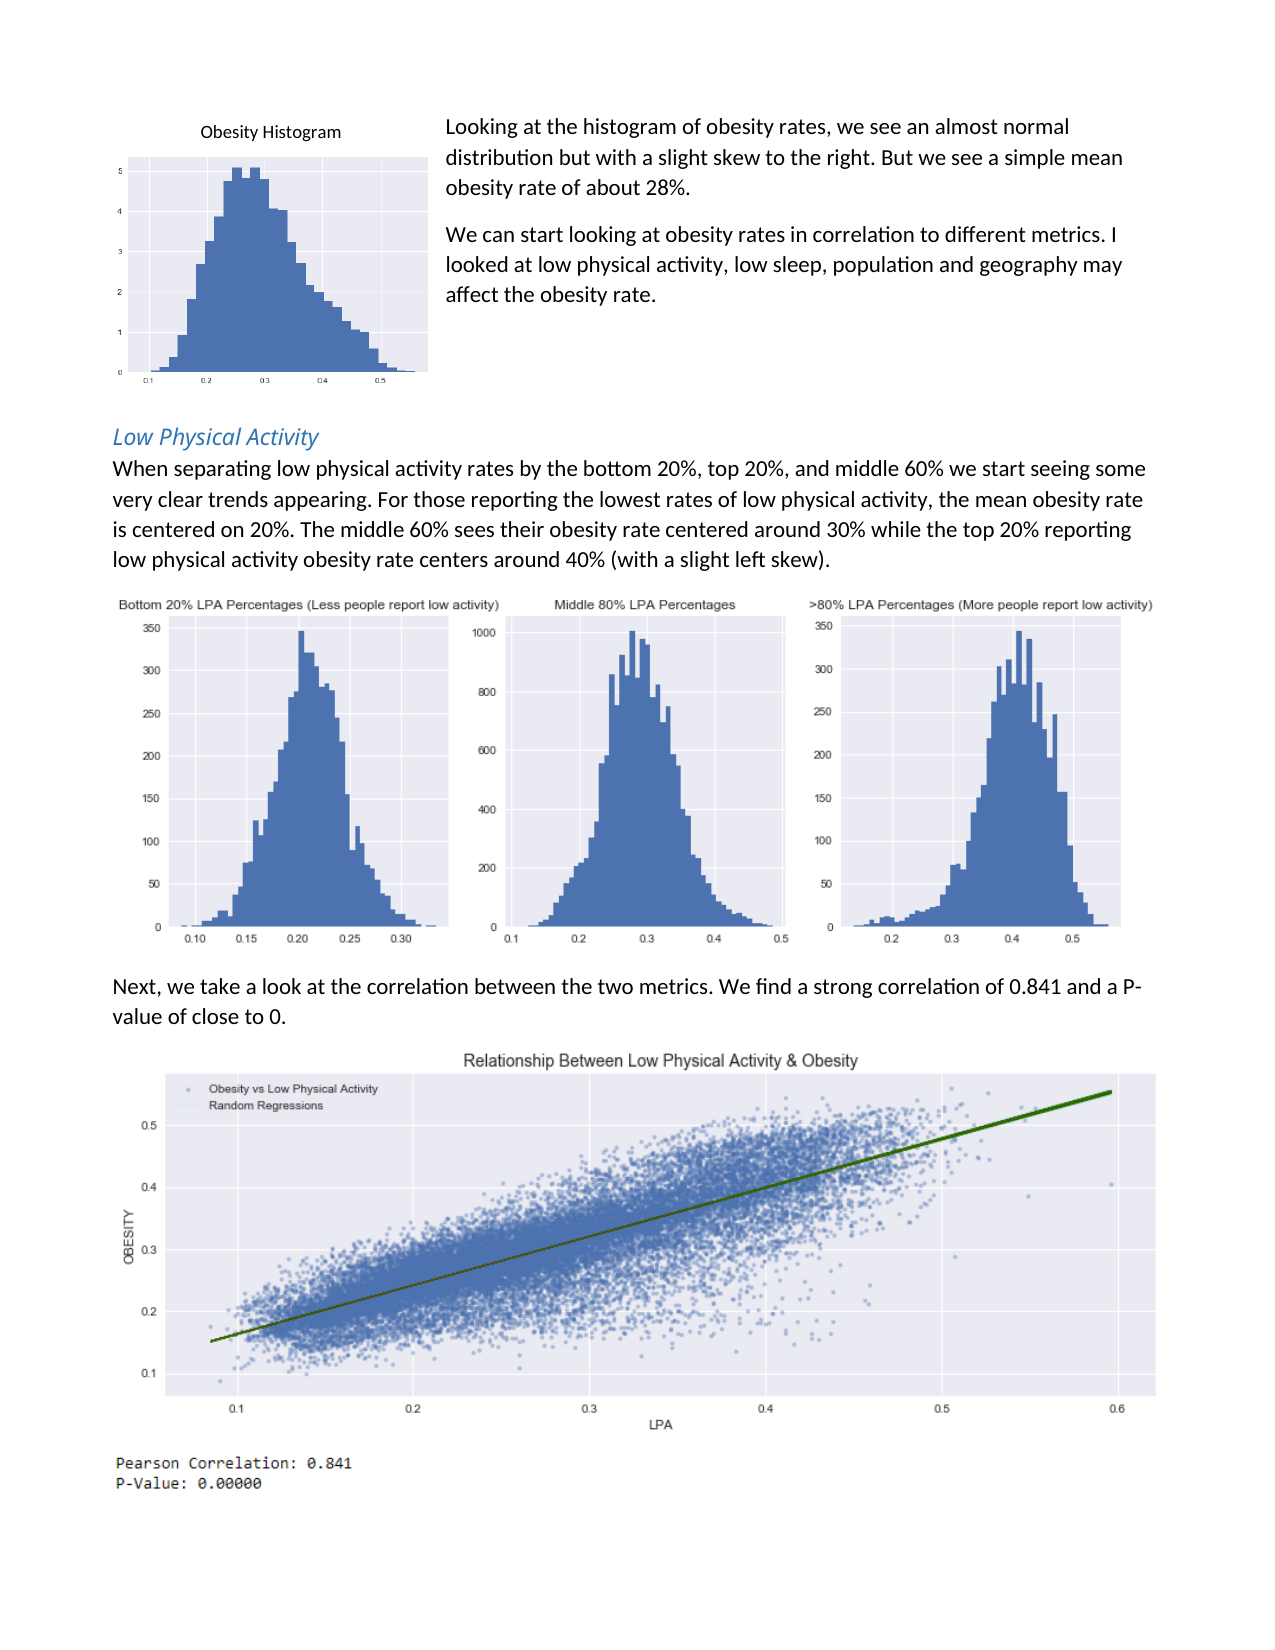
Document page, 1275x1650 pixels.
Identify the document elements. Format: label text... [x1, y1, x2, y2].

text We can start looking at obesity rates in correlation to different metrics. I looked at low physical activity, low sleep, population and geography may affect the obesity rate. [431, 220, 1162, 308]
text Looking at the histogram of obesity rates, we see an almost normal distribution but with a slight skew to the right. But we see a simple mean obesity rate of about 28%. [112, 112, 1162, 201]
text Next, we take a look at the correlation between the two metrics. We find a strong correlation of 0.841 and a P-value of close to 0. [112, 972, 1162, 1031]
text When separating low physical activity rates by the bottom 20%, top 20%, and middle 60% we start seeing some very clear trends appearing. For those reporting the lowest rates of low physical activity, the mean obesity rate is centered on 20%. The middle 60% sees their obesity rate centered around 30% while the top 20% reporting low physical activity obesity rate centers around 40% (with a slight left skew). [112, 454, 1162, 573]
picture [110, 152, 431, 386]
picture [112, 592, 1163, 954]
subtitle Low Physical Activity [112, 421, 1162, 452]
picture [112, 1049, 1163, 1497]
